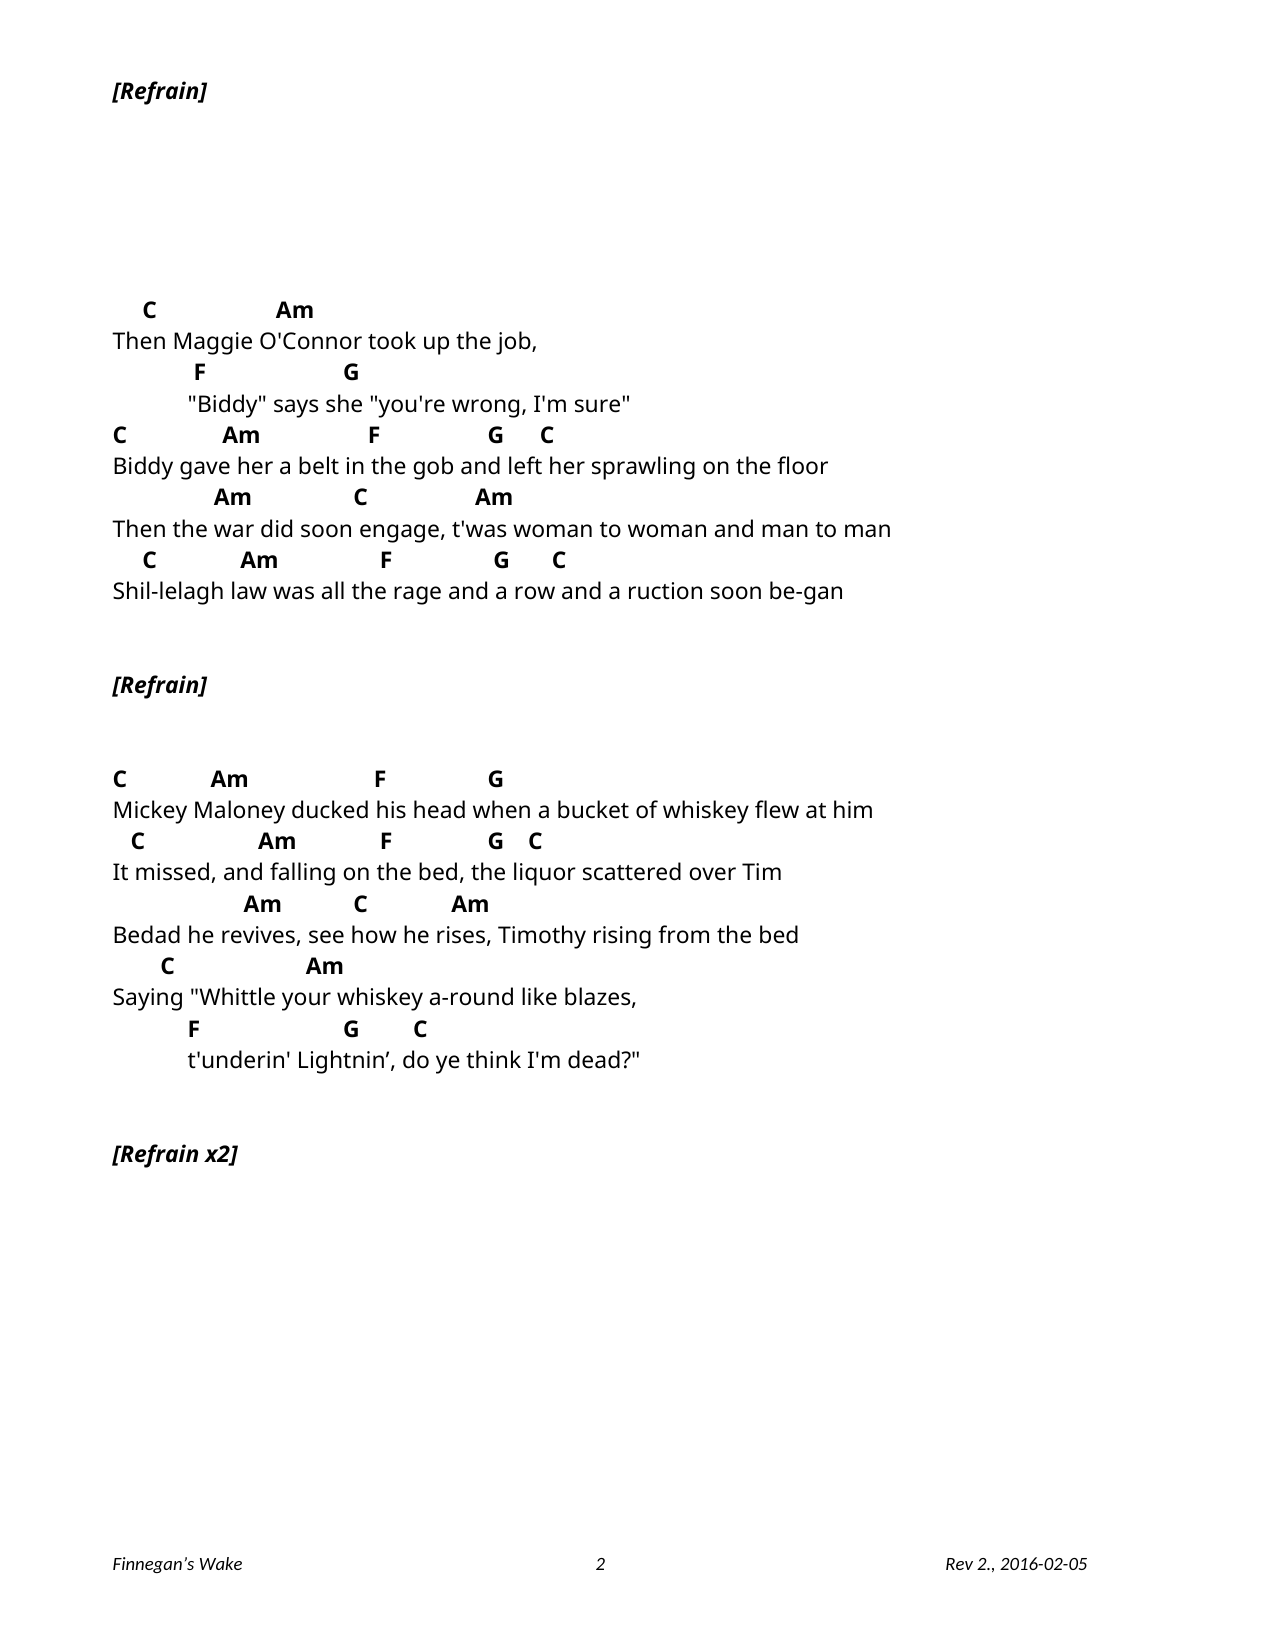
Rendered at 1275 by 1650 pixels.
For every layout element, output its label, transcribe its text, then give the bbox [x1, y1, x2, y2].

text C Am [112, 950, 1200, 981]
text C Am F G C [112, 544, 1200, 575]
text "Biddy" says she "you're wrong, I'm sure" [187, 387, 1200, 419]
text Mickey Maloney ducked his head when a bucket of whiskey flew at him [112, 794, 1200, 825]
text C Am [112, 294, 1200, 325]
text It missed, and falling on the bed, the liquor scattered over Tim [112, 856, 1200, 887]
text Bedad he revives, see how he rises, Timothy rising from the bed [112, 919, 1200, 950]
text Then Maggie O'Connor took up the job, [112, 325, 1200, 356]
text Am C Am [112, 887, 1200, 919]
text [Refrain x2] [112, 1137, 1200, 1169]
text C Am F G C [112, 419, 1200, 450]
text [Refrain] [112, 669, 1200, 700]
text Then the war did soon engage, t'was woman to woman and man to man [112, 512, 1200, 544]
text Saying "Whittle your whiskey a-round like blazes, [112, 981, 1200, 1012]
text Am C Am [112, 481, 1200, 512]
text C Am F G C [112, 825, 1200, 856]
text Shil-lelagh law was all the rage and a row and a ruction soon be-gan [112, 575, 1200, 606]
text C Am F G [112, 762, 1200, 794]
text Biddy gave her a belt in the gob and left her sprawling on the floor [112, 450, 1200, 481]
text [Refrain] [112, 75, 1200, 106]
text F G C [112, 1012, 1200, 1044]
text t'underin' Lightnin’, do ye think I'm dead?" [112, 1044, 1200, 1075]
text F G [112, 356, 1200, 387]
